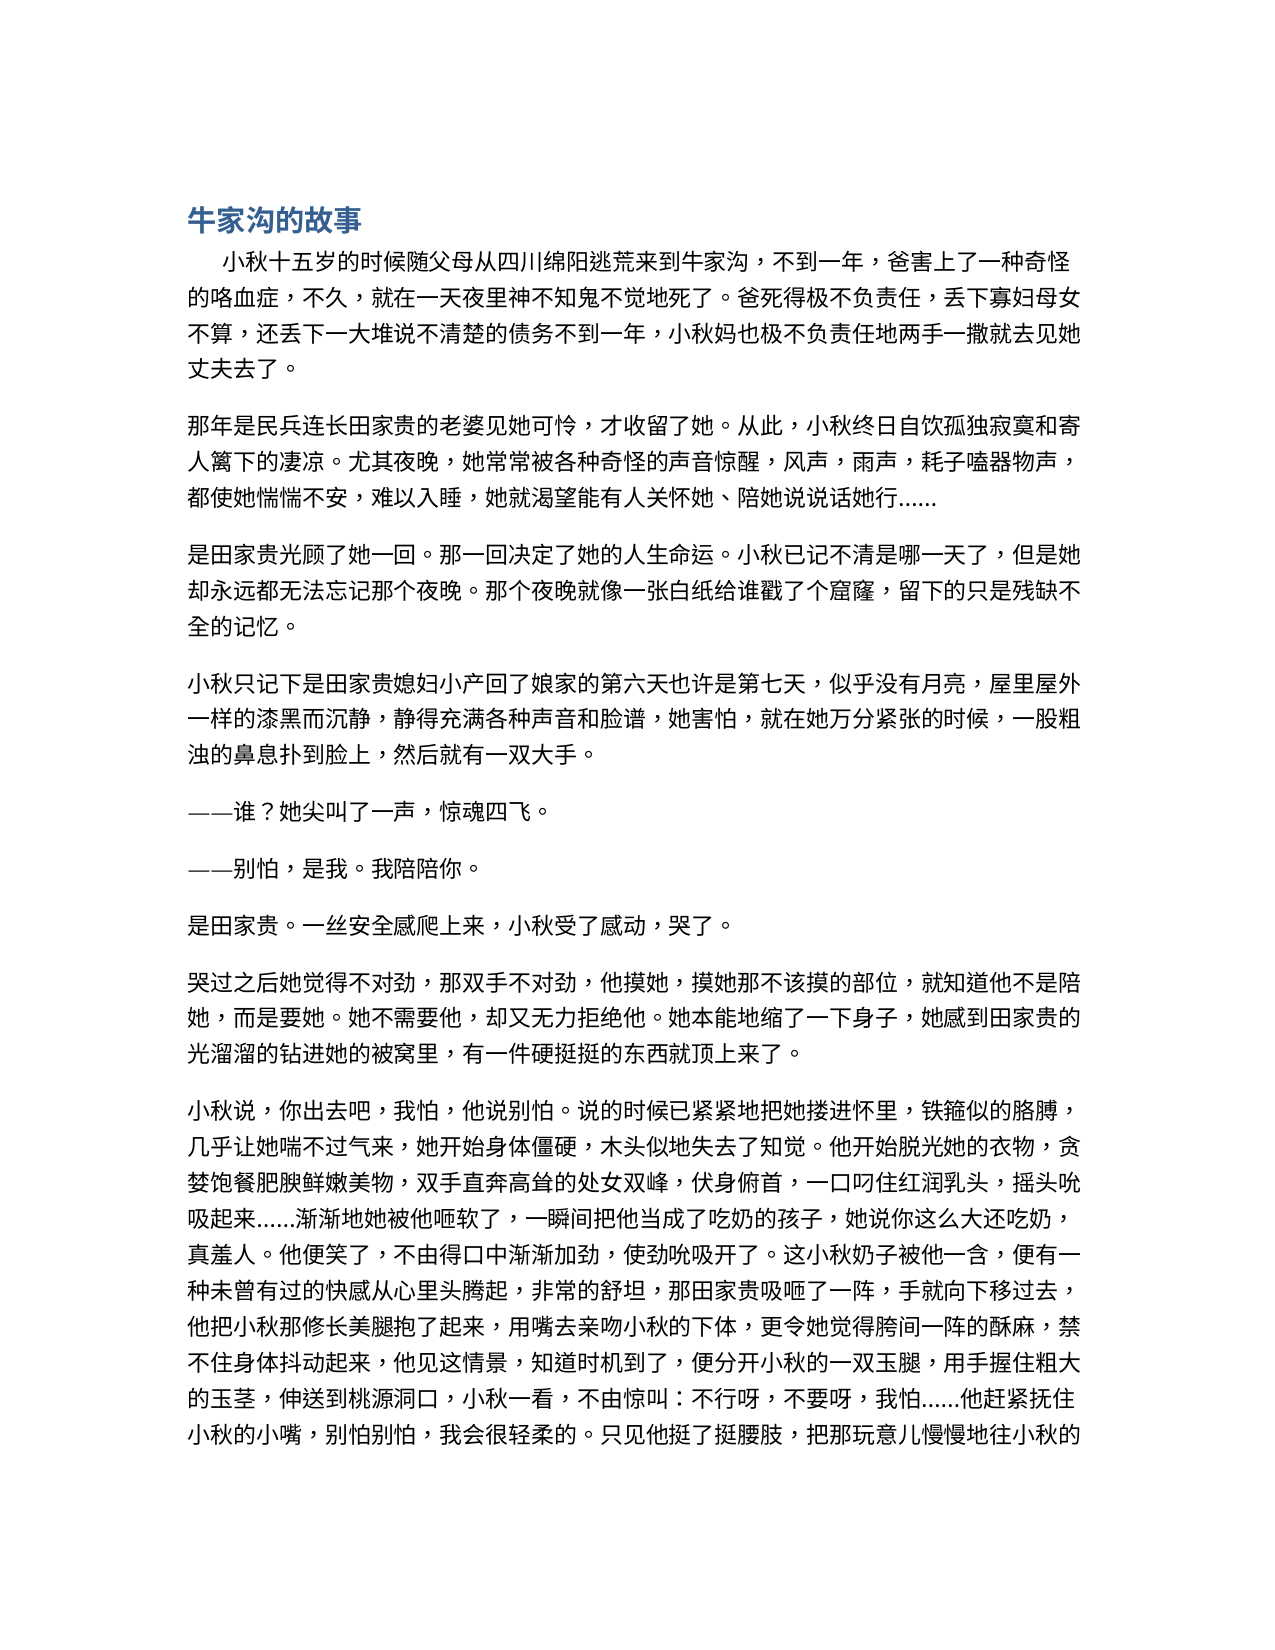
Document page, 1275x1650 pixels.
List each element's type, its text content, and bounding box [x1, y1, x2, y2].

subtitle 牛家沟的故事 [187, 200, 1087, 240]
text 小秋只记下是田家贵媳妇小产回了娘家的第六天也许是第七天，似乎没有月亮，屋里屋外一样的漆黑而沉静，静得充满各种声音和脸谱，她害怕，就在她万分紧张的时候，一股粗浊的鼻息扑到脸上，然后就有一双大手。 [187, 667, 1087, 771]
text 小秋十五岁的时候随父母从四川绵阳逃荒来到牛家沟，不到一年，爸害上了一种奇怪的咯血症，不久，就在一天夜里神不知鬼不觉地死了。爸死得极不负责任，丢下寡妇母女不算，还丢下一大堆说不清楚的债务不到一年，小秋妈也极不负责任地两手一撒就去见她丈夫去了。 [187, 246, 1087, 385]
text ——谁？她尖叫了一声，惊魂四飞。 [187, 796, 1087, 827]
text 是田家贵光顾了她一回。那一回决定了她的人生命运。小秋已记不清是哪一天了，但是她却永远都无法忘记那个夜晚。那个夜晚就像一张白纸给谁戳了个窟窿，留下的只是残缺不全的记忆。 [187, 539, 1087, 642]
text ——别怕，是我。我陪陪你。 [187, 853, 1087, 884]
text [187, 1095, 1087, 1450]
text 哭过之后她觉得不对劲，那双手不对劲，他摸她，摸她那不该摸的部位，就知道他不是陪她，而是要她。她不需要他，却又无力拒绝他。她本能地缩了一下身子，她感到田家贵的光溜溜的钻进她的被窝里，有一件硬挺挺的东西就顶上来了。 [187, 966, 1087, 1069]
text 是田家贵。一丝安全感爬上来，小秋受了感动，哭了。 [187, 910, 1087, 941]
text 那年是民兵连长田家贵的老婆见她可怜，才收留了她。从此，小秋终日自饮孤独寂寞和寄人篱下的凄凉。尤其夜晚，她常常被各种奇怪的声音惊醒，风声，雨声，耗子嗑器物声，都使她惴惴不安，难以入睡，她就渴望能有人关怀她、陪她说说话她行…… [187, 410, 1087, 513]
